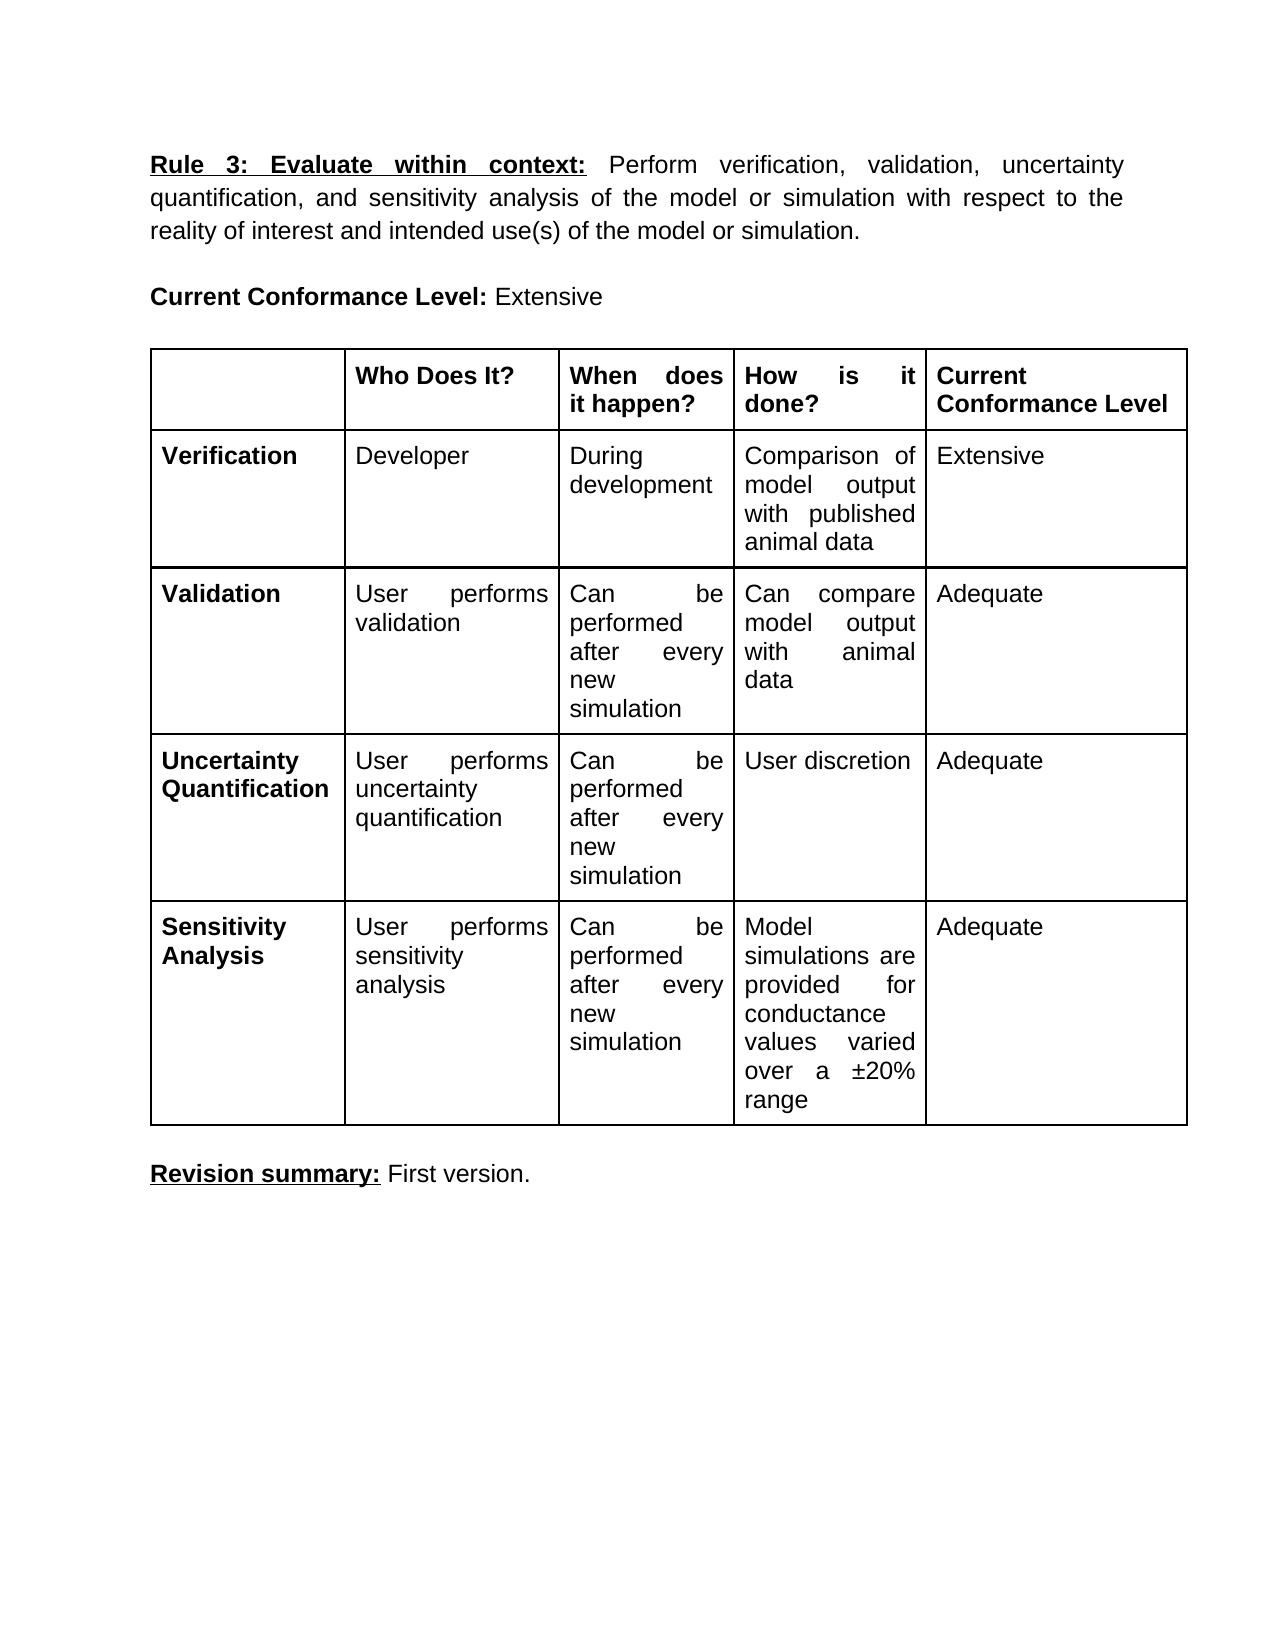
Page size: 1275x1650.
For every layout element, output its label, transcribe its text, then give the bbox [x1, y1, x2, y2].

table_cell Model simulations are provided for conductance values varied over a ±20% range [735, 902, 925, 1124]
table_cell Can be performed after every new simulation [560, 902, 733, 1124]
table_header How is it done? [735, 350, 925, 428]
table_header Current Conformance Level [927, 350, 1186, 428]
text Revision summary: First version. [150, 1159, 1125, 1188]
table_cell User performs sensitivity analysis [346, 902, 558, 1124]
table_cell Adequate [927, 735, 1186, 900]
table_cell User performs uncertainty quantification [346, 735, 558, 900]
text Current Conformance Level: Extensive [150, 282, 1125, 311]
table_cell Uncertainty Quantification [152, 735, 344, 900]
table_cell User performs validation [346, 569, 558, 733]
table_cell Can be performed after every new simulation [560, 569, 733, 733]
table_cell Extensive [927, 431, 1186, 566]
table_cell User discretion [735, 735, 925, 900]
table_header Who Does It? [346, 350, 558, 428]
table_cell Can be performed after every new simulation [560, 735, 733, 900]
text Rule 3: Evaluate within context: Perform verification, validation, uncertainty quantification, and sensitivity analysis of the model or simulation with respect to the reality of interest and intended use(s) of the model or simulation. [150, 150, 1125, 245]
table_cell Verification [152, 431, 344, 566]
table_cell Adequate [927, 569, 1186, 733]
table_cell Comparison of model output with published animal data [735, 431, 925, 566]
table_header When does it happen? [560, 350, 733, 428]
table_header [152, 350, 344, 428]
table_cell Sensitivity Analysis [152, 902, 344, 1124]
table_cell Adequate [927, 902, 1186, 1124]
table_cell Validation [152, 569, 344, 733]
table_cell During development [560, 431, 733, 566]
table_cell Developer [346, 431, 558, 566]
table_cell Can compare model output with animal data [735, 569, 925, 733]
